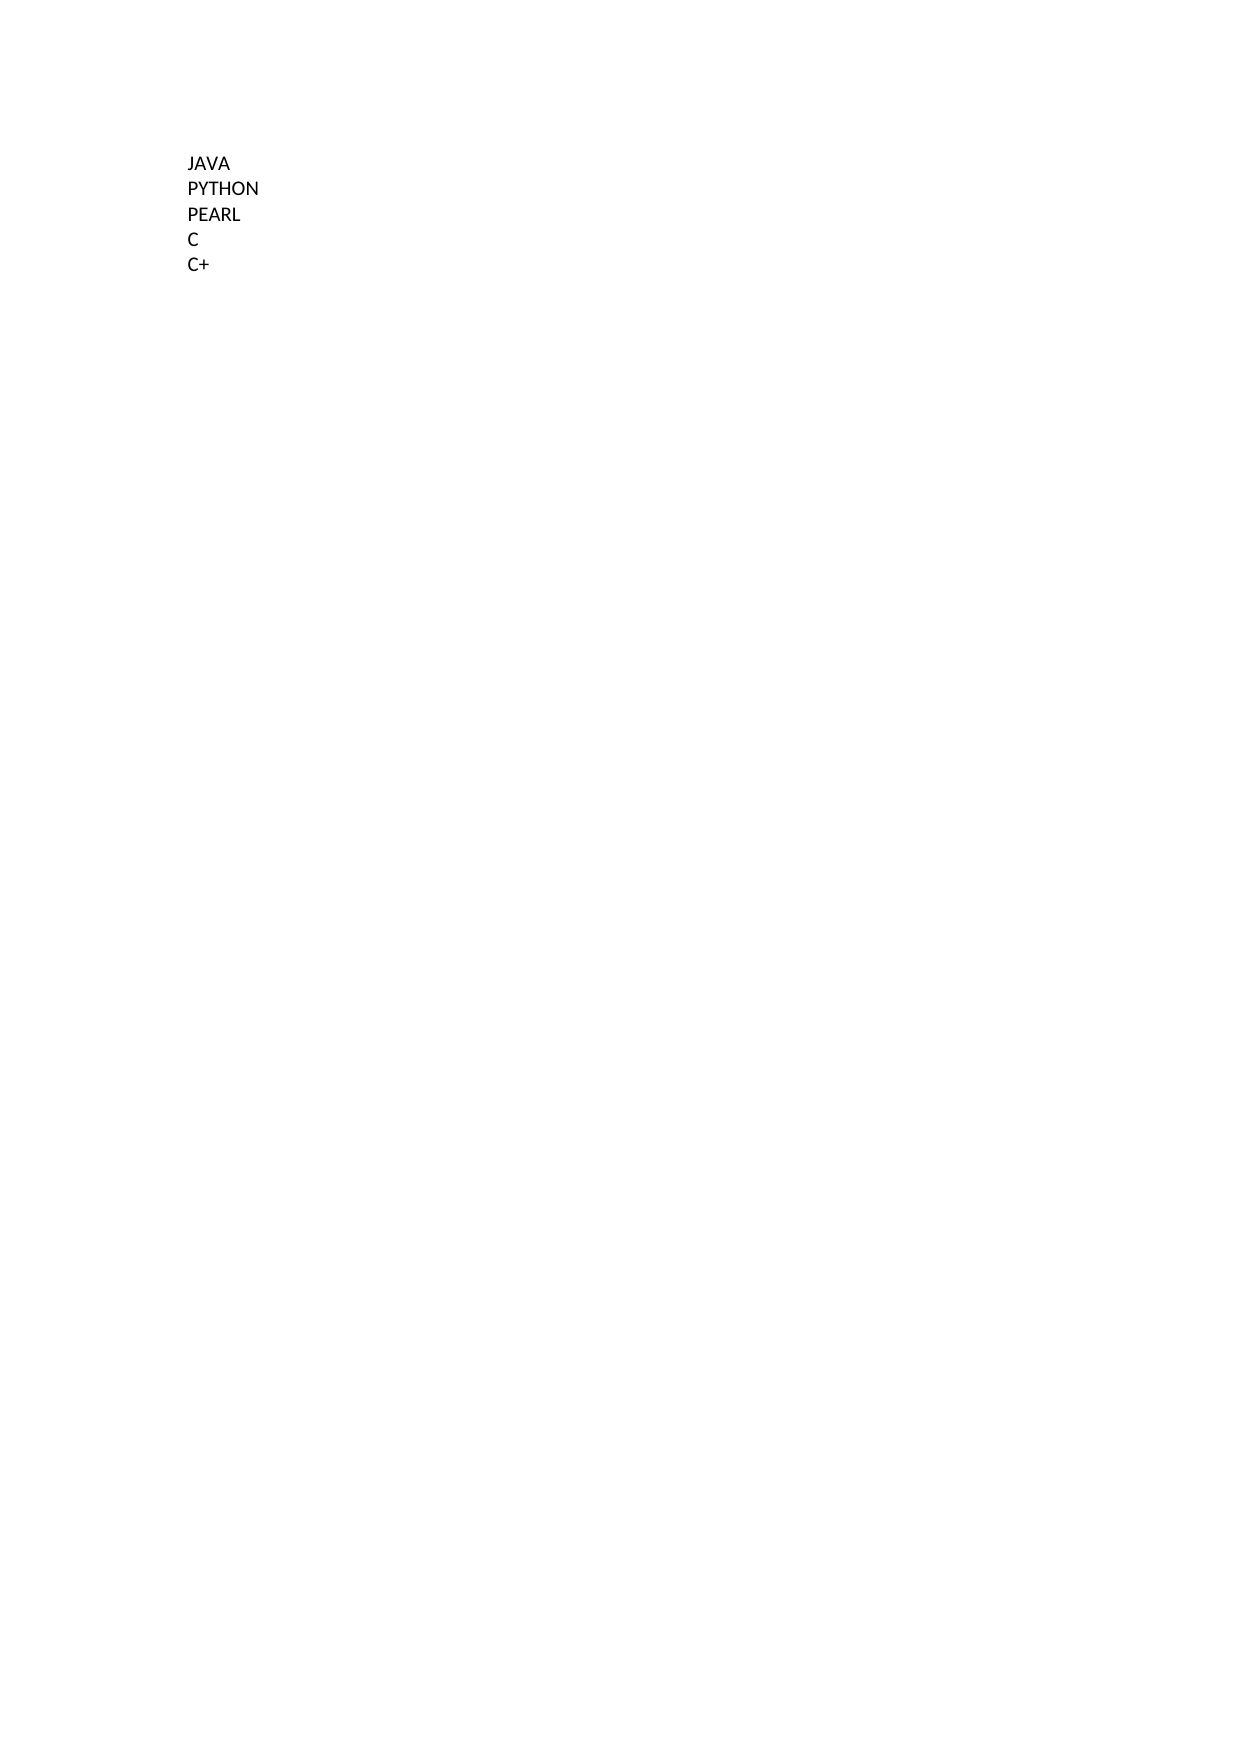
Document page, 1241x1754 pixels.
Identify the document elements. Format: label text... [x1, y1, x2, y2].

text C+ [187, 252, 1053, 277]
text C [187, 226, 1053, 252]
text PYTHON [187, 175, 1053, 201]
text JAVA [187, 150, 1053, 175]
text PEARL [187, 201, 1053, 226]
